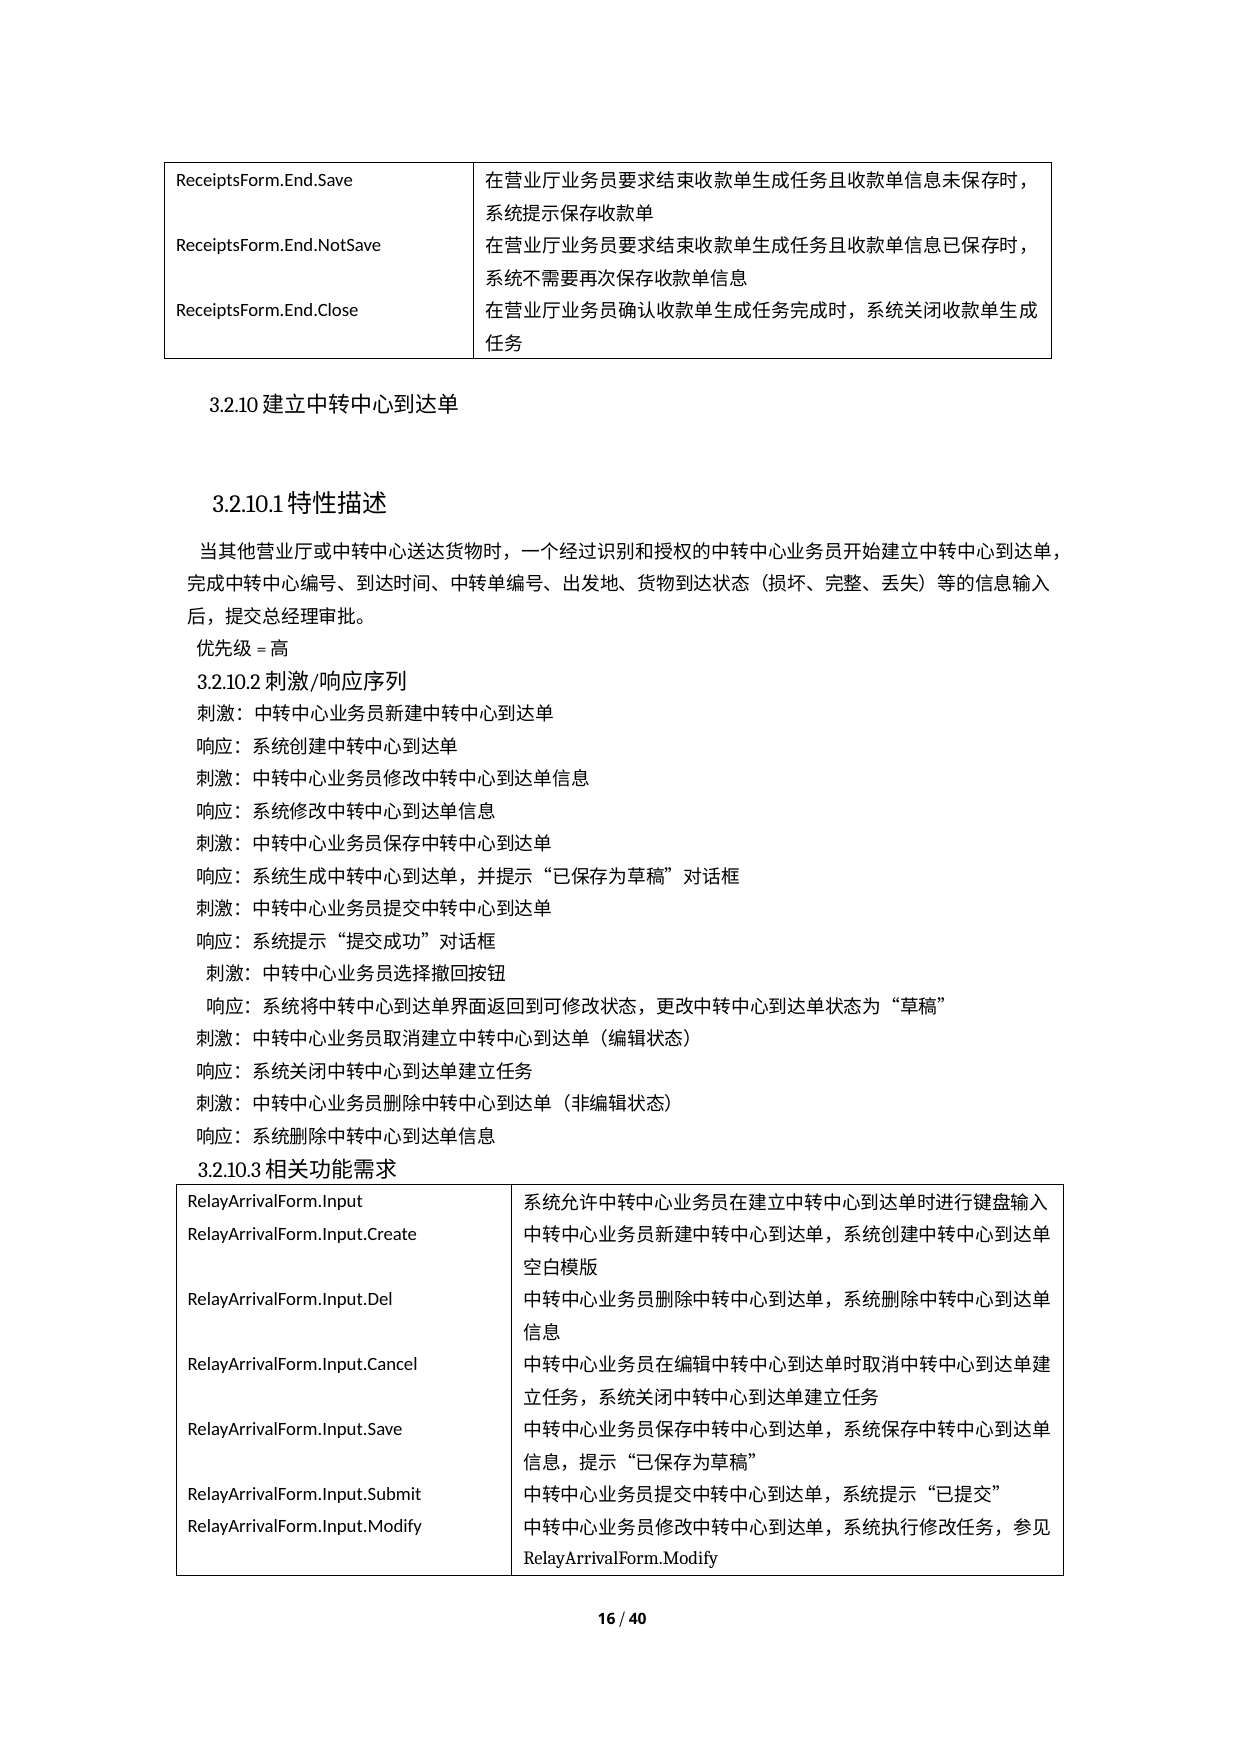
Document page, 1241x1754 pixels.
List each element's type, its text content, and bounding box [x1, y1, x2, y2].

text 响应：系统生成中转中心到达单，并提示“已保存为草稿”对话框 [187, 859, 1053, 891]
text 3.2.10.2刺激/响应序列 [187, 664, 1053, 696]
table_cell 在营业厅业务员要求结束收款单生成任务且收款单信息未保存时，系统提示保存收款单 在营业厅业务员要求结束收款单生成任务且收款单信息已保存时，系统不需要再次保存收款单信息 在营业厅业务员确认收款单生成任务完成时，系统关闭收款单生成任务 [474, 163, 1051, 358]
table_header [177, 1185, 511, 1575]
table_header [512, 1185, 1063, 1575]
text 3.2.10.3相关功能需求 [187, 1151, 1053, 1184]
text 3.2.10.1特性描述 [187, 469, 1053, 534]
text 响应：系统修改中转中心到达单信息 [187, 794, 1053, 826]
text 响应：系统删除中转中心到达单信息 [187, 1119, 1053, 1151]
table_cell ReceiptsForm.End.Save ReceiptsForm.End.NotSave ReceiptsForm.End.Close [165, 163, 473, 358]
text 刺激：中转中心业务员提交中转中心到达单 [187, 891, 1053, 924]
text 优先级 = 高 [187, 631, 1053, 664]
text 刺激：中转中心业务员选择撤回按钮 [187, 956, 1053, 989]
text 刺激：中转中心业务员新建中转中心到达单 [187, 696, 1053, 729]
text 刺激：中转中心业务员取消建立中转中心到达单（编辑状态） [187, 1021, 1053, 1054]
subtitle 3.2.10建立中转中心到达单 [187, 386, 1053, 419]
text 当其他营业厅或中转中心送达货物时，一个经过识别和授权的中转中心业务员开始建立中转中心到达单，完成中转中心编号、到达时间、中转单编号、出发地、货物到达状态（损坏、完整、丢失）等的信息输入后，提交总经理审批。 [187, 534, 1053, 631]
text 刺激：中转中心业务员修改中转中心到达单信息 [187, 761, 1053, 794]
text 响应：系统提示“提交成功”对话框 [187, 924, 1053, 956]
text 响应：系统关闭中转中心到达单建立任务 [187, 1054, 1053, 1086]
text 刺激：中转中心业务员删除中转中心到达单（非编辑状态） [187, 1086, 1053, 1119]
text 刺激：中转中心业务员保存中转中心到达单 [187, 826, 1053, 859]
text 响应：系统将中转中心到达单界面返回到可修改状态，更改中转中心到达单状态为“草稿” [187, 989, 1053, 1021]
text 响应：系统创建中转中心到达单 [187, 729, 1053, 761]
